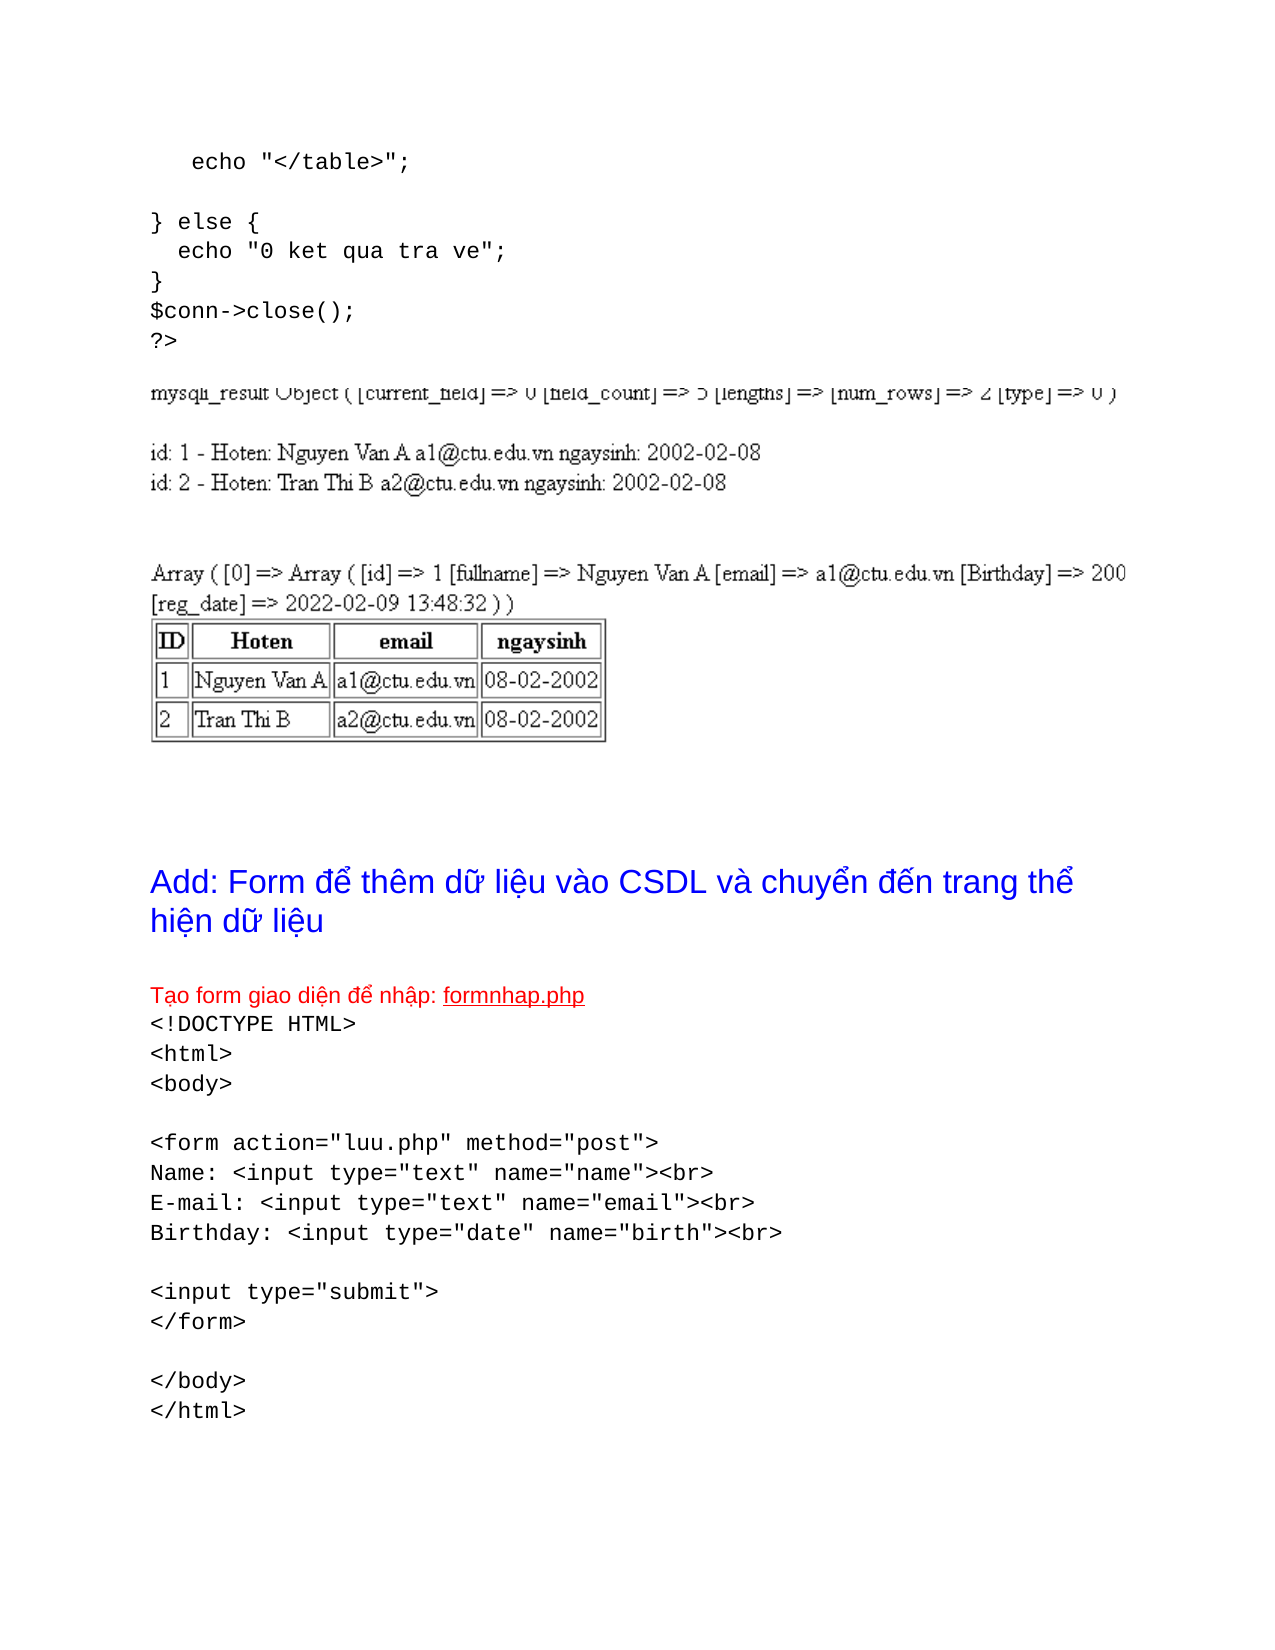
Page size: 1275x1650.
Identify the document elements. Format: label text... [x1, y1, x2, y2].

text echo "</table>"; [150, 150, 1125, 176]
text <form action="luu.php" method="post"> [150, 1132, 1125, 1157]
text </html> [150, 1400, 1125, 1426]
text } [150, 269, 1125, 296]
text Birthday: <input type="date" name="birth"><br> [150, 1221, 1125, 1247]
subtitle Add: Form để thêm dữ liệu vào CSDL và chuyển đến trang thể hiện dữ liệu [150, 863, 1125, 939]
text <input type="submit"> [150, 1281, 1125, 1306]
text <body> [150, 1072, 1125, 1098]
text echo "0 ket qua tra ve"; [150, 240, 1125, 266]
picture [150, 388, 1125, 762]
text } else { [150, 210, 1125, 236]
text ?> [150, 329, 1125, 355]
text </body> [150, 1370, 1125, 1396]
text E-mail: <input type="text" name="email"><br> [150, 1191, 1125, 1217]
text $conn->close(); [150, 299, 1125, 325]
text <!DOCTYPE HTML> [150, 1012, 1125, 1038]
text <html> [150, 1042, 1125, 1068]
text </form> [150, 1310, 1125, 1336]
text Name: <input type="text" name="name"><br> [150, 1161, 1125, 1187]
text Tạo form giao diện để nhập: formnhap.php [150, 982, 1125, 1008]
